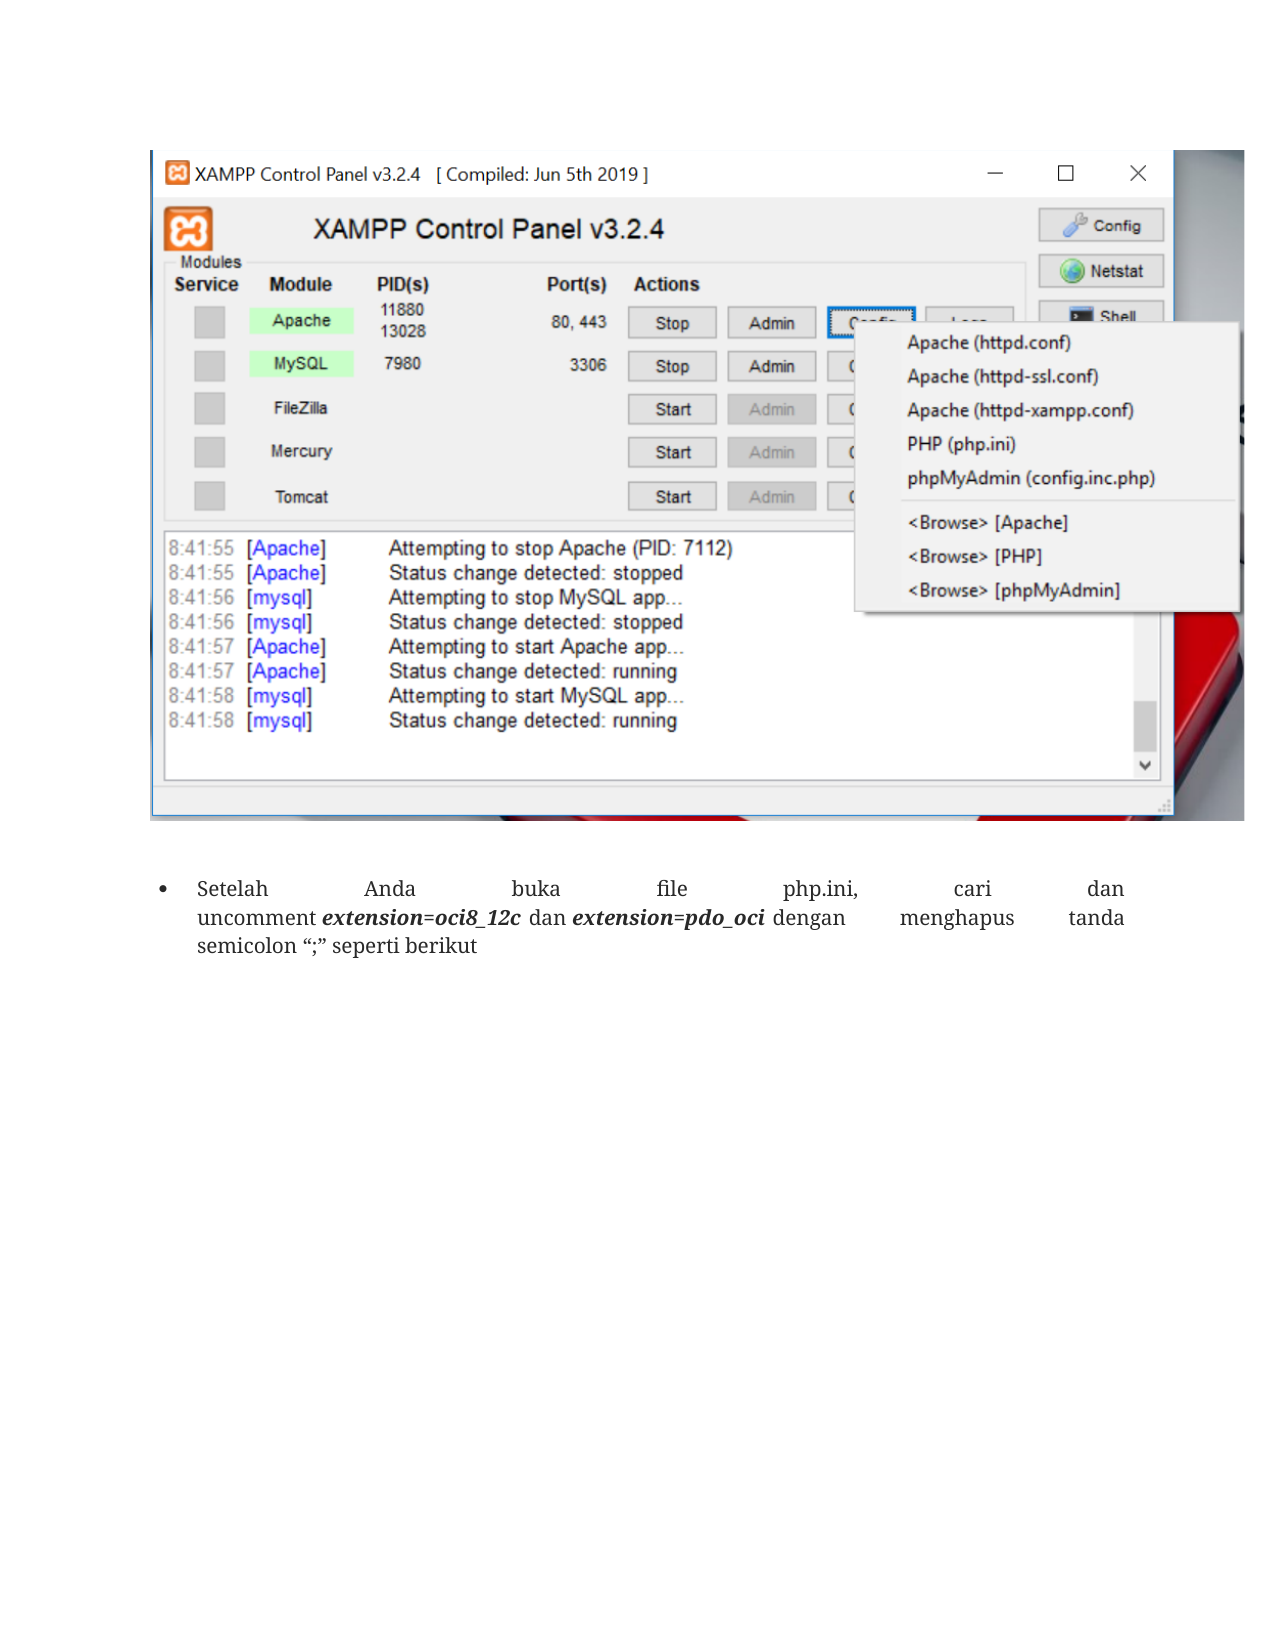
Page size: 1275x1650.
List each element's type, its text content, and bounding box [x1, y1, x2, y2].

picture [150, 150, 1245, 821]
list Setelah Anda buka file php.ini, cari dan uncomment extension=oci8_12c dan extension=pdo_oci dengan menghapus tanda semicolon “;” seperti berikut [159, 874, 1125, 960]
